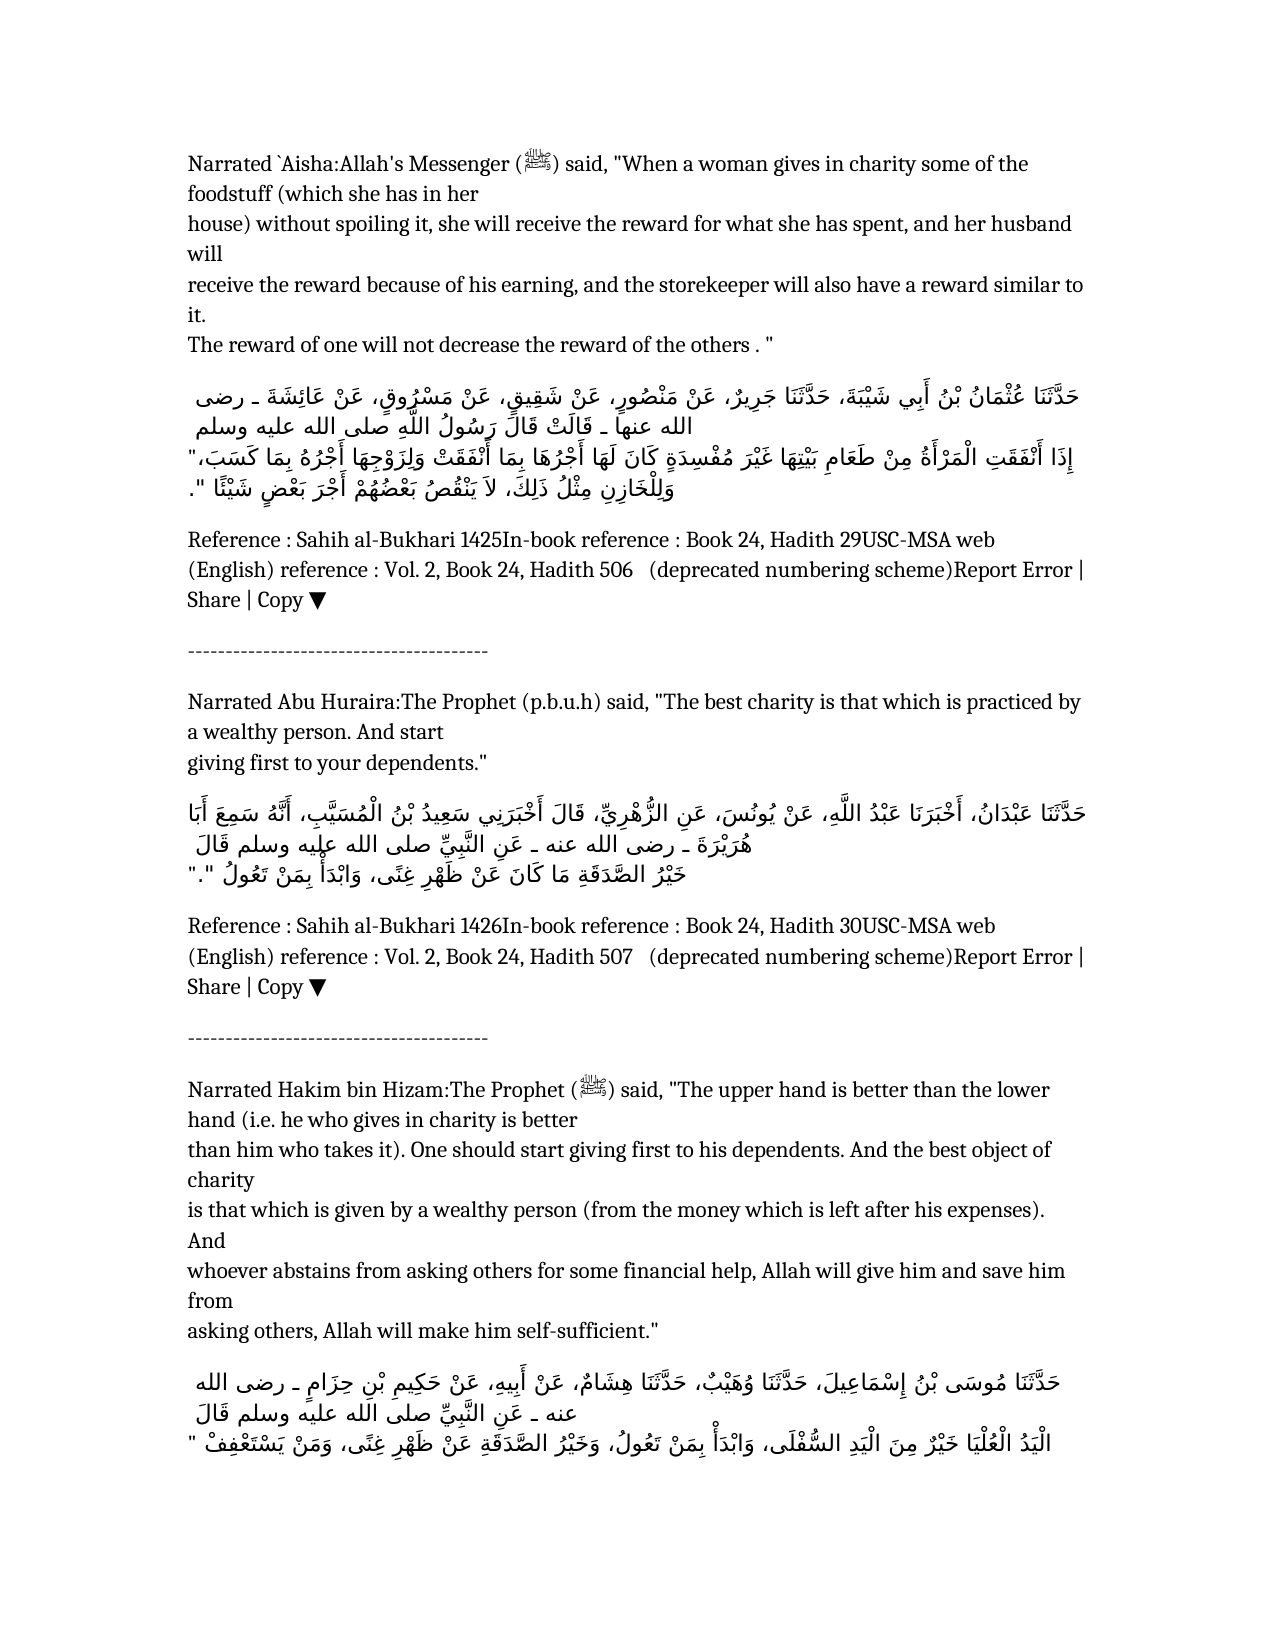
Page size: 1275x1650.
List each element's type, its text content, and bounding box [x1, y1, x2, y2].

text حَدَّثَنَا عَبْدَانُ، أَخْبَرَنَا عَبْدُ اللَّهِ، عَنْ يُونُسَ، عَنِ الزُّهْرِيِّ، قَالَ أَخْبَرَنِي سَعِيدُ بْنُ الْمُسَيَّبِ، أَنَّهُ سَمِعَ أَبَا هُرَيْرَةَ ـ رضى الله عنه ـ عَنِ النَّبِيِّ صلى الله عليه وسلم قَالَ ‏ "‏ خَيْرُ الصَّدَقَةِ مَا كَانَ عَنْ ظَهْرِ غِنًى، وَابْدَأْ بِمَنْ تَعُولُ ‏"‏‏.‏ [187, 800, 1087, 888]
text Reference : Sahih al-Bukhari 1425In-book reference : Book 24, Hadith 29USC-MSA web (English) reference : Vol. 2, Book 24, Hadith 506 (deprecated numbering scheme)Report Error | Share | Copy ▼ [187, 526, 1087, 613]
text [187, 1369, 1087, 1457]
text Narrated Abu Huraira:The Prophet (p.b.u.h) said, "The best charity is that which is practiced by a wealthy person. And start giving first to your dependents." [187, 689, 1087, 776]
text ---------------------------------------- [187, 638, 1087, 664]
text Narrated Hakim bin Hizam:The Prophet (ﷺ) said, "The upper hand is better than the lower hand (i.e. he who gives in charity is better than him who takes it). One should start giving first to his dependents. And the best object of charity is that which is given by a wealthy person (from the money which is left after his expenses). And whoever abstains from asking others for some financial help, Allah will give him and save him from asking others, Allah will make him self-sufficient." [187, 1076, 1087, 1344]
text حَدَّثَنَا عُثْمَانُ بْنُ أَبِي شَيْبَةَ، حَدَّثَنَا جَرِيرٌ، عَنْ مَنْصُورٍ، عَنْ شَقِيقٍ، عَنْ مَسْرُوقٍ، عَنْ عَائِشَةَ ـ رضى الله عنها ـ قَالَتْ قَالَ رَسُولُ اللَّهِ صلى الله عليه وسلم ‏ "‏ إِذَا أَنْفَقَتِ الْمَرْأَةُ مِنْ طَعَامِ بَيْتِهَا غَيْرَ مُفْسِدَةٍ كَانَ لَهَا أَجْرُهَا بِمَا أَنْفَقَتْ وَلِزَوْجِهَا أَجْرُهُ بِمَا كَسَبَ، وَلِلْخَازِنِ مِثْلُ ذَلِكَ، لاَ يَنْقُصُ بَعْضُهُمْ أَجْرَ بَعْضٍ شَيْئًا ‏"‏‏.‏ [187, 383, 1087, 502]
text Narrated `Aisha:Allah's Messenger (ﷺ) said, "When a woman gives in charity some of the foodstuff (which she has in her house) without spoiling it, she will receive the reward for what she has spent, and her husband will receive the reward because of his earning, and the storekeeper will also have a reward similar to it. The reward of one will not decrease the reward of the others . " [187, 150, 1087, 358]
text Reference : Sahih al-Bukhari 1426In-book reference : Book 24, Hadith 30USC-MSA web (English) reference : Vol. 2, Book 24, Hadith 507 (deprecated numbering scheme)Report Error | Share | Copy ▼ [187, 913, 1087, 1000]
text ---------------------------------------- [187, 1025, 1087, 1051]
